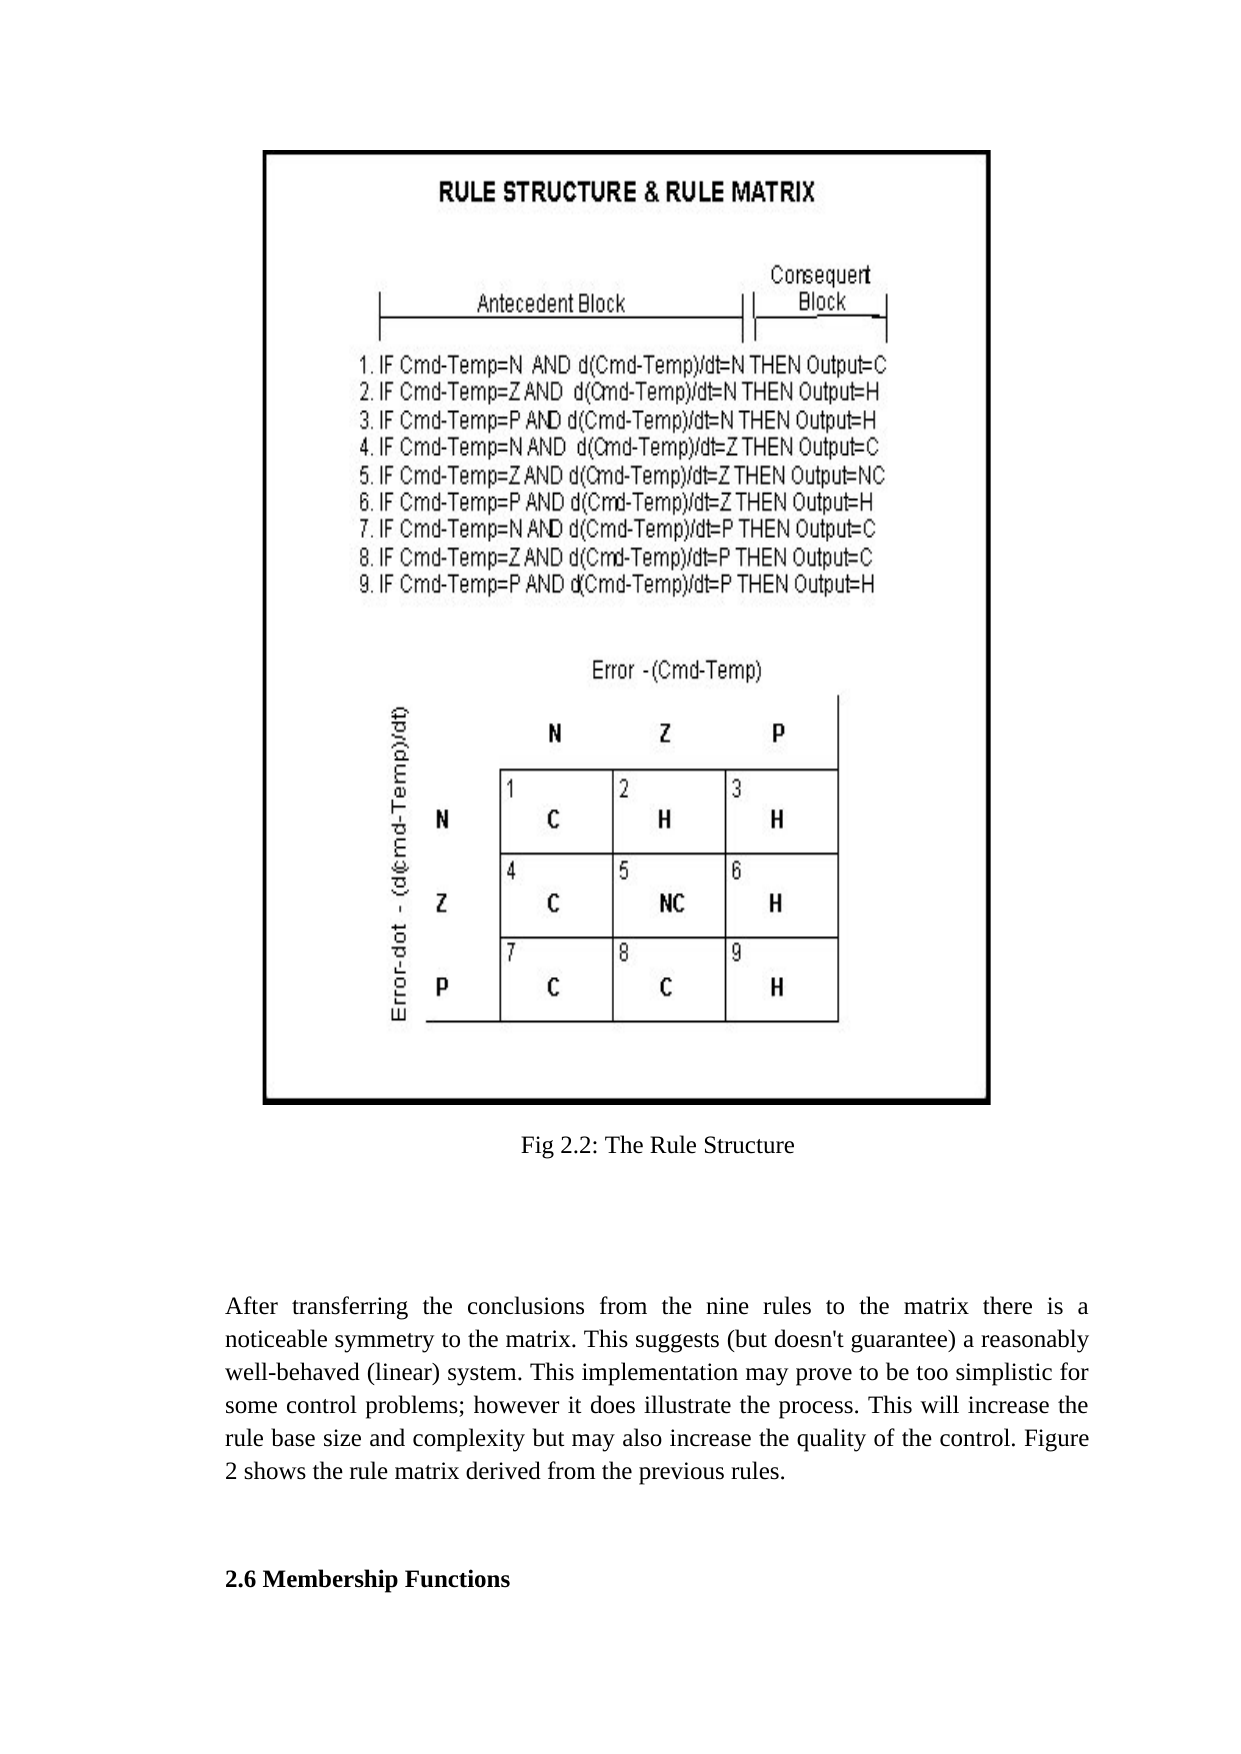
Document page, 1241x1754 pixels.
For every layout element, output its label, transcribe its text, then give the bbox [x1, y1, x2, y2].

text Fig 2.2: The Rule Structure [225, 1130, 1090, 1158]
text After transferring the conclusions from the nine rules to the matrix there is a noticeable symmetry to the matrix. This suggests (but doesn't guarantee) a reasonably well-behaved (linear) system. This implementation may prove to be too simplistic for some control problems; however it does illustrate the process. This will increase the rule base size and complexity but may also increase the quality of the control. Figure 2 shows the rule matrix derived from the previous rules. [225, 1291, 1090, 1485]
list Membership Functions [225, 1564, 1090, 1593]
picture [262, 150, 991, 1105]
